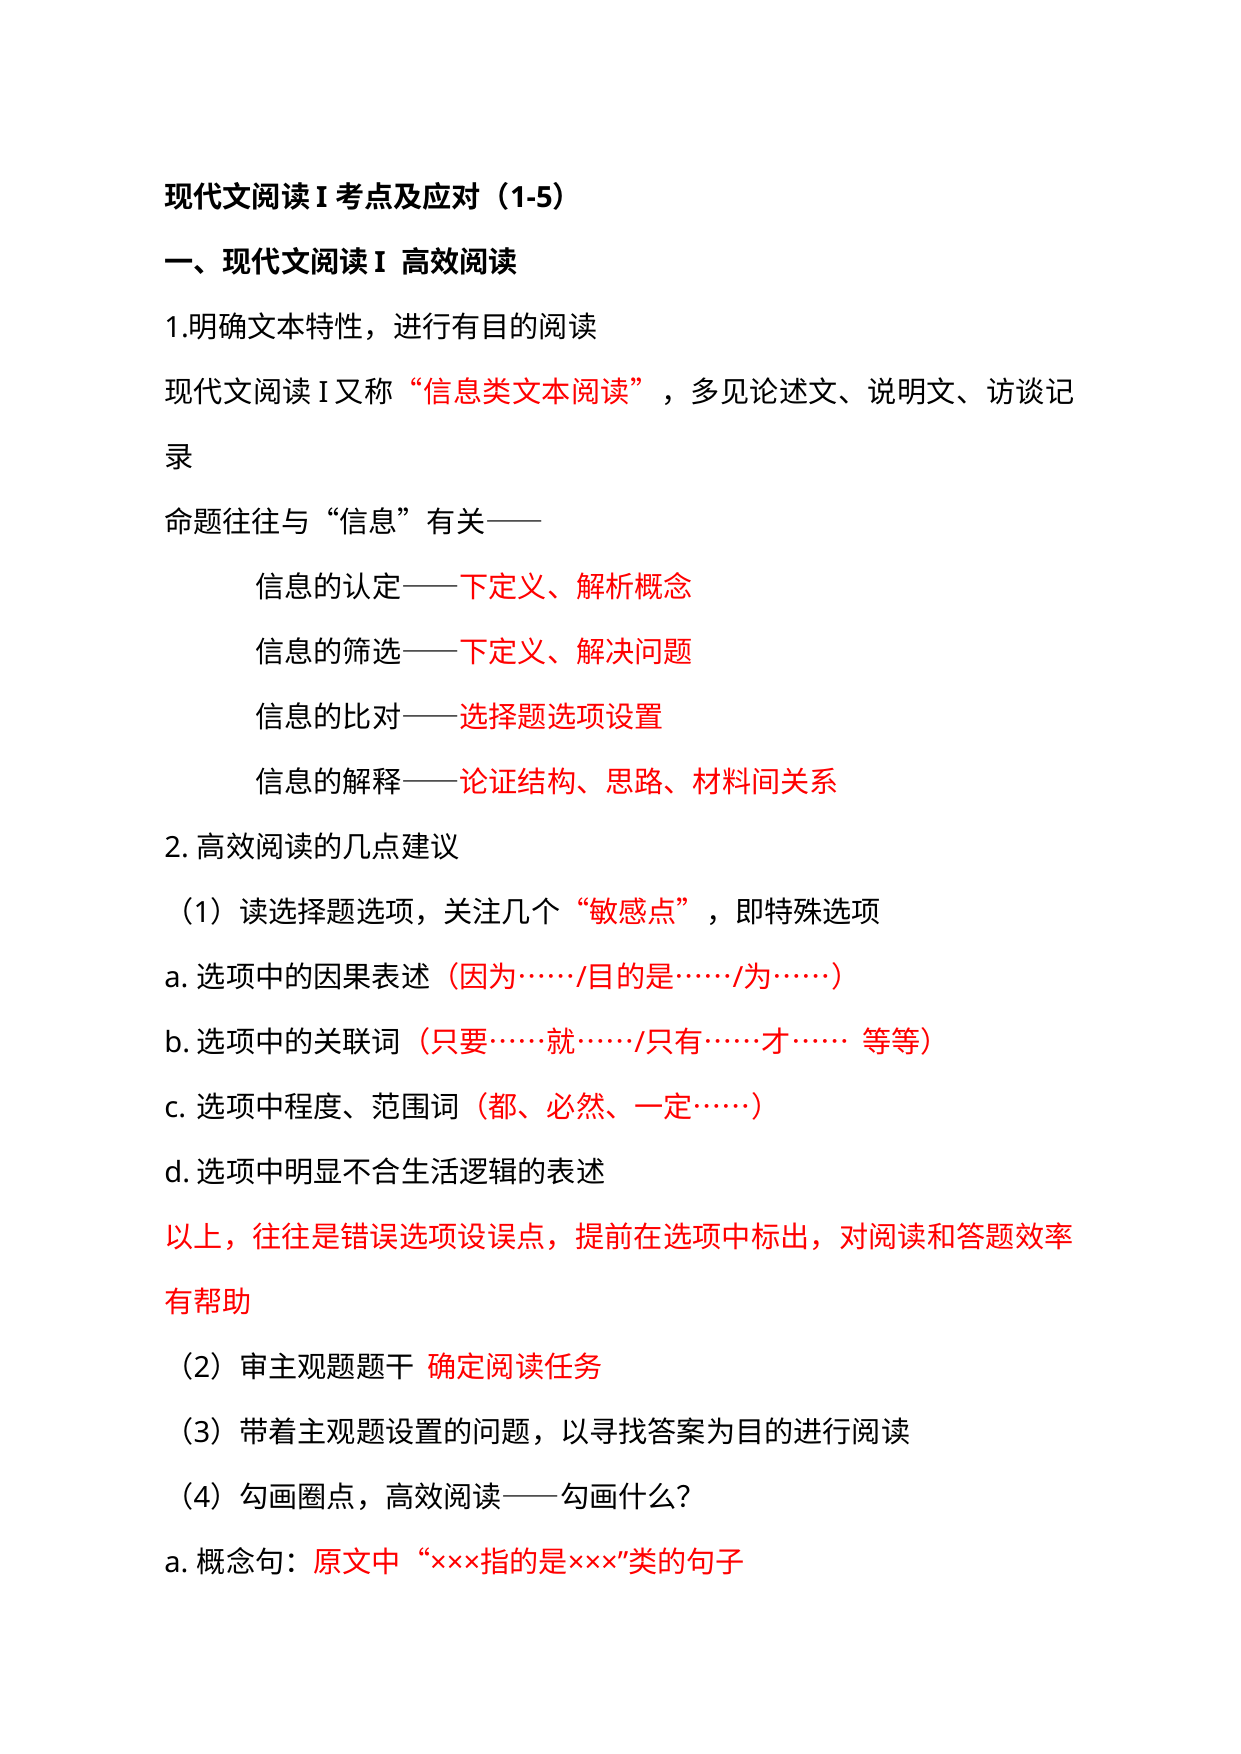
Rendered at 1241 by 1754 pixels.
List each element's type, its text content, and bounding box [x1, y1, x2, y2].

list 信息的解释——论证结构、思路、材料间关系 [164, 747, 1076, 812]
list 现代文阅读Ι 高效阅读 [164, 227, 1076, 292]
list 选项中的关联词（只要……就……/只有……才…… 等等） [164, 1007, 1076, 1072]
list 信息的筛选——下定义、解决问题 [164, 617, 1076, 682]
list 1.明确文本特性，进行有目的阅读 [164, 292, 1076, 357]
list 概念句：原文中“×××指的是×××”类的句子 [164, 1527, 1076, 1592]
list 选项中的因果表述（因为……/目的是……/为……） [164, 942, 1076, 1007]
list 高效阅读的几点建议 [164, 812, 1076, 877]
list 选项中程度、范围词（都、必然、一定……） [164, 1072, 1076, 1137]
list 以上，往往是错误选项设误点，提前在选项中标出，对阅读和答题效率有帮助 [164, 1202, 1076, 1332]
list 信息的认定——下定义、解析概念 [164, 552, 1076, 617]
list 读选择题选项，关注几个“敏感点”，即特殊选项 [164, 877, 1076, 942]
list 勾画圈点，高效阅读——勾画什么？ [164, 1462, 1076, 1527]
list 选项中明显不合生活逻辑的表述 [164, 1137, 1076, 1202]
list 信息的比对——选择题选项设置 [164, 682, 1076, 747]
list 审主观题题干 确定阅读任务 [164, 1332, 1076, 1397]
list 现代文阅读Ι又称“信息类文本阅读”，多见论述文、说明文、访谈记录 [164, 357, 1076, 487]
text 现代文阅读Ι 考点及应对（1-5） [164, 162, 1076, 227]
list 命题往往与“信息”有关—— [164, 487, 1076, 552]
list 带着主观题设置的问题，以寻找答案为目的进行阅读 [164, 1397, 1076, 1462]
